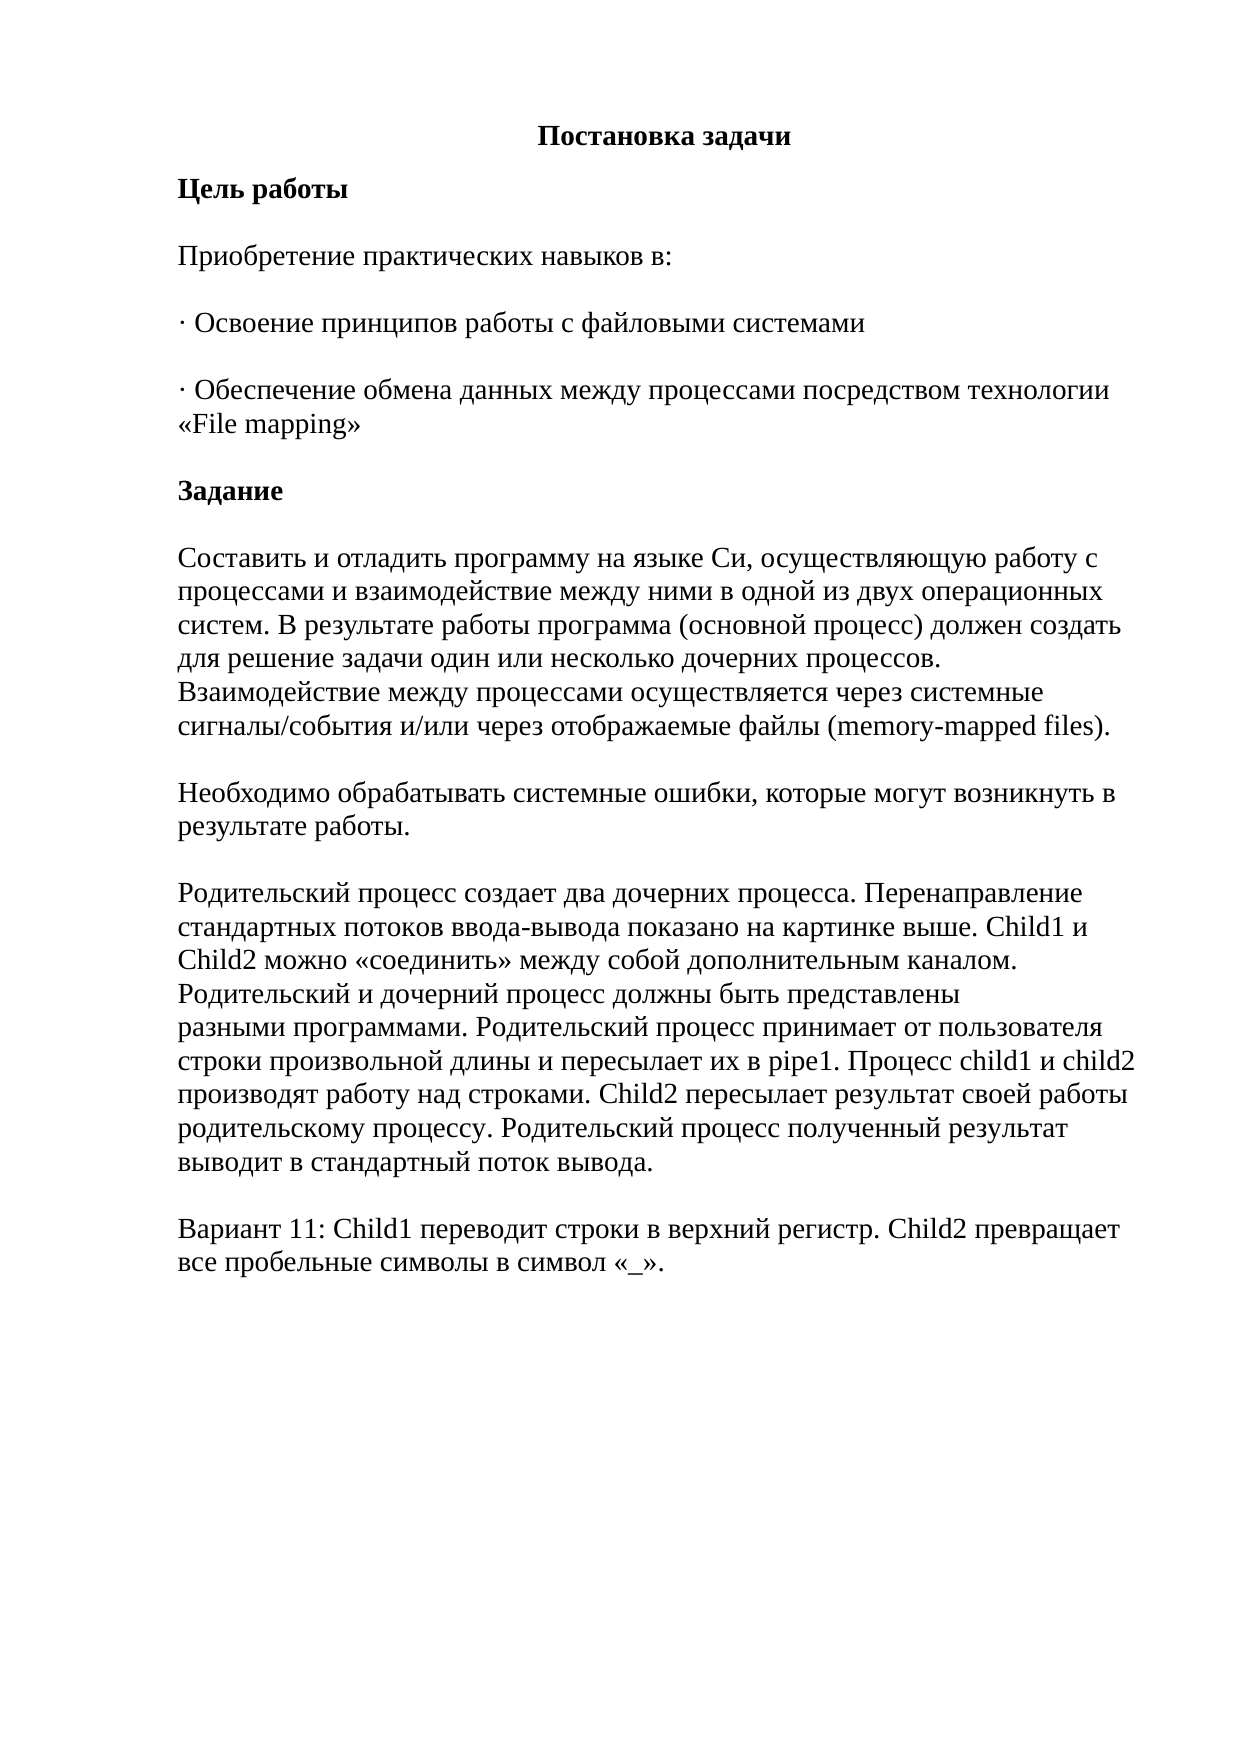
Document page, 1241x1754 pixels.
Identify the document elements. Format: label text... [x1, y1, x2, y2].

text Составить и отладить программу на языке Си, осуществляющую работу с процессами и взаимодействие между ними в одной из двух операционных систем. В результате работы программа (основной процесс) должен создать для решение задачи один или несколько дочерних процессов. Взаимодействие между процессами осуществляется через системные сигналы/события и/или через отображаемые файлы (memory-mapped files). [177, 540, 1152, 741]
text Задание [177, 473, 1152, 506]
text Постановка задачи [177, 118, 1152, 152]
text Родительский процесс создает два дочерних процесса. Перенаправление стандартных потоков ввода-вывода показано на картинке выше. Child1 и Child2 можно «соединить» между собой дополнительным каналом. Родительский и дочерний процесс должны быть представлены [177, 875, 1152, 1009]
text · Освоение принципов работы с файловыми системами [177, 305, 1152, 339]
text Приобретение практических навыков в: [177, 238, 1152, 272]
text · Обеспечение обмена данных между процессами посредством технологии «File mapping» [177, 372, 1152, 439]
text Вариант 11: Child1 переводит строки в верхний регистр. Child2 превращает все пробельные символы в символ «_». [177, 1211, 1152, 1278]
text разными программами. Родительский процесс принимает от пользователя строки произвольной длины и пересылает их в pipe1. Процесс child1 и child2 производят работу над строками. Child2 пересылает результат своей работы родительскому процессу. Родительский процесс полученный результат выводит в стандартный поток вывода. [177, 1009, 1152, 1177]
text Необходимо обрабатывать системные ошибки, которые могут возникнуть в результате работы. [177, 775, 1152, 842]
text Цель работы [177, 171, 1152, 204]
